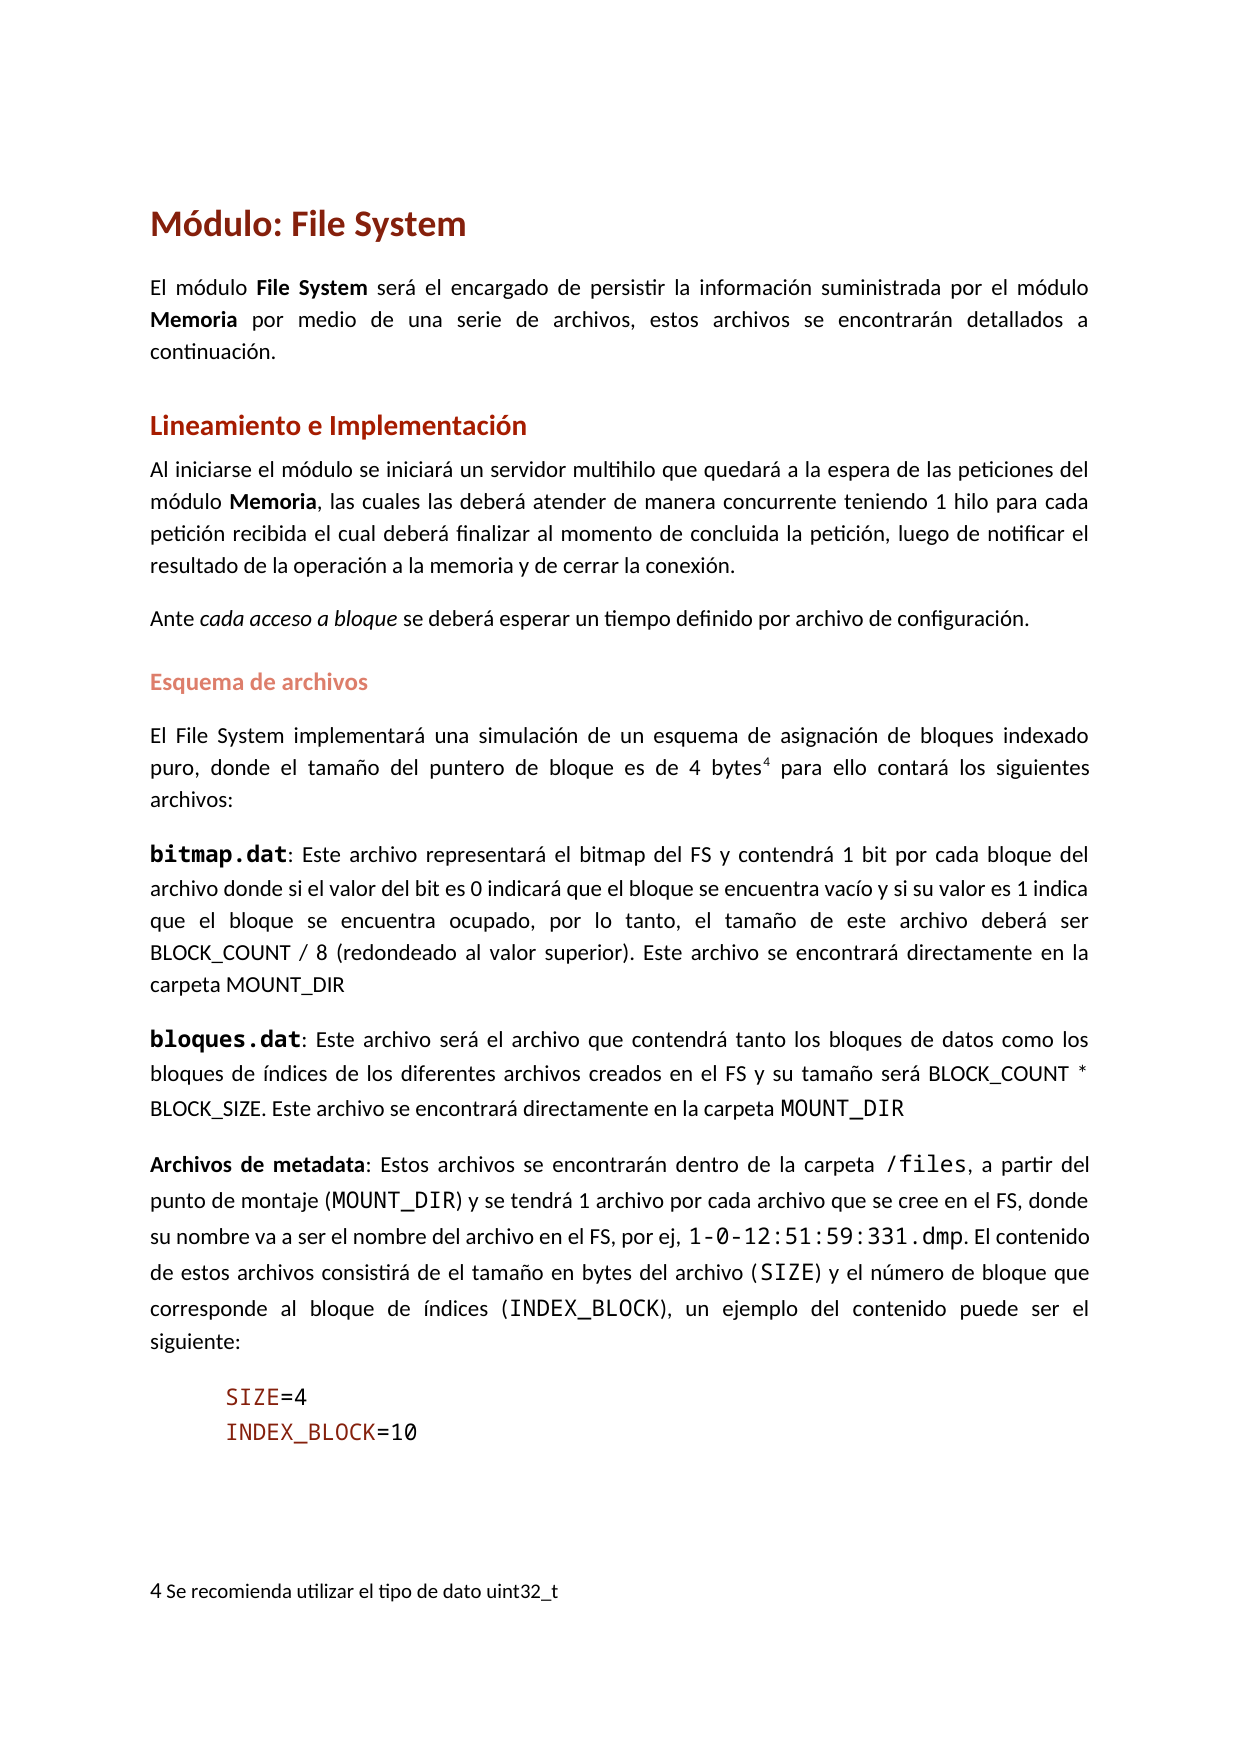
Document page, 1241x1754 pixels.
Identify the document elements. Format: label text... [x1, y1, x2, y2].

text Archivos de metadata: Estos archivos se encontrarán dentro de la carpeta /files, a partir del punto de montaje (MOUNT_DIR) y se tendrá 1 archivo por cada archivo que se cree en el FS, donde su nombre va a ser el nombre del archivo en el FS, por ej, 1-0-12:51:59:331.dmp. El contenido de estos archivos consistirá de el tamaño en bytes del archivo (SIZE) y el número de bloque que corresponde al bloque de índices (INDEX_BLOCK), un ejemplo del contenido puede ser el siguiente: [150, 1148, 1090, 1356]
subtitle Lineamiento e Implementación [150, 407, 1090, 442]
subtitle Módulo: File System [150, 200, 1090, 246]
text bitmap.dat: Este archivo representará el bitmap del FS y contendrá 1 bit por cada bloque del archivo donde si el valor del bit es 0 indicará que el bloque se encuentra vacío y si su valor es 1 indica que el bloque se encuentra ocupado, por lo tanto, el tamaño de este archivo deberá ser BLOCK_COUNT / 8 (redondeado al valor superior). Este archivo se encontrará directamente en la carpeta MOUNT_DIR [150, 838, 1090, 998]
text SIZE=4 [150, 1381, 1090, 1412]
subtitle Esquema de archivos [150, 666, 1090, 696]
text El File System implementará una simulación de un esquema de asignación de bloques indexado puro, donde el tamaño del puntero de bloque es de 4 bytes para ello contará los siguientes archivos: [150, 721, 1090, 813]
text bloques.dat: Este archivo será el archivo que contendrá tanto los bloques de datos como los bloques de índices de los diferentes archivos creados en el FS y su tamaño será BLOCK_COUNT * BLOCK_SIZE. Este archivo se encontrará directamente en la carpeta MOUNT_DIR [150, 1023, 1090, 1123]
text Ante cada acceso a bloque se deberá esperar un tiempo definido por archivo de configuración. [150, 604, 1090, 632]
text INDEX_BLOCK=10 [150, 1416, 1090, 1447]
text El módulo File System será el encargado de persistir la información suministrada por el módulo Memoria por medio de una serie de archivos, estos archivos se encontrarán detallados a continuación. [150, 273, 1090, 365]
text Al iniciarse el módulo se iniciará un servidor multihilo que quedará a la espera de las peticiones del módulo Memoria, las cuales las deberá atender de manera concurrente teniendo 1 hilo para cada petición recibida el cual deberá finalizar al momento de concluida la petición, luego de notificar el resultado de la operación a la memoria y de cerrar la conexión. [150, 455, 1090, 579]
